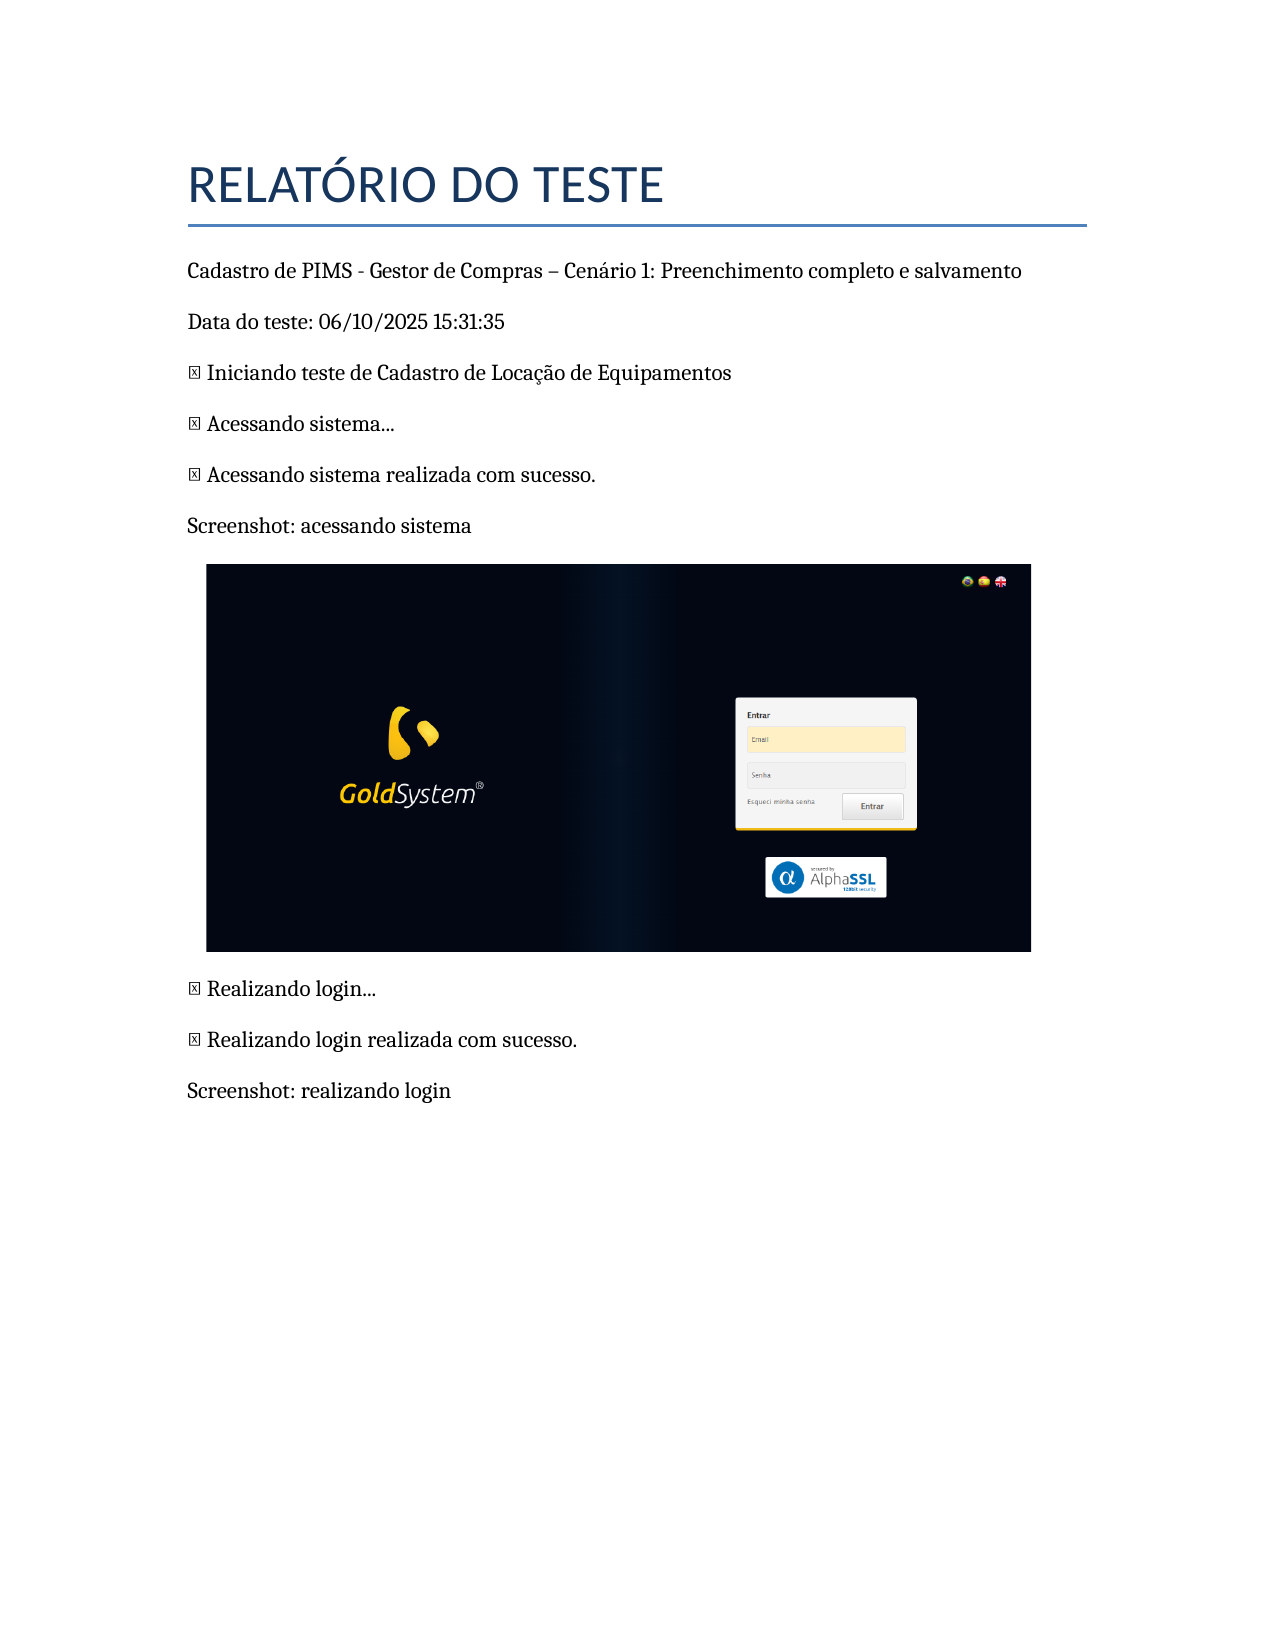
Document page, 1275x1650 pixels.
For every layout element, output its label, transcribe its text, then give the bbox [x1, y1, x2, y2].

text Screenshot: realizando login [187, 1078, 1087, 1104]
text Data do teste: 06/10/2025 15:31:35 [187, 309, 1087, 335]
text Cadastro de PIMS - Gestor de Compras – Cenário 1: Preenchimento completo e salvamento [187, 258, 1087, 284]
text Screenshot: acessando sistema [187, 513, 1087, 539]
text 🔄 Acessando sistema... [187, 411, 1087, 437]
picture [206, 564, 1032, 952]
text ✅ Acessando sistema realizada com sucesso. [187, 462, 1087, 488]
text ✅ Realizando login realizada com sucesso. [187, 1027, 1087, 1053]
text 🚀 Iniciando teste de Cadastro de Locação de Equipamentos [187, 360, 1087, 386]
text 🔄 Realizando login... [187, 976, 1087, 1002]
title RELATÓRIO DO TESTE [187, 150, 1087, 227]
